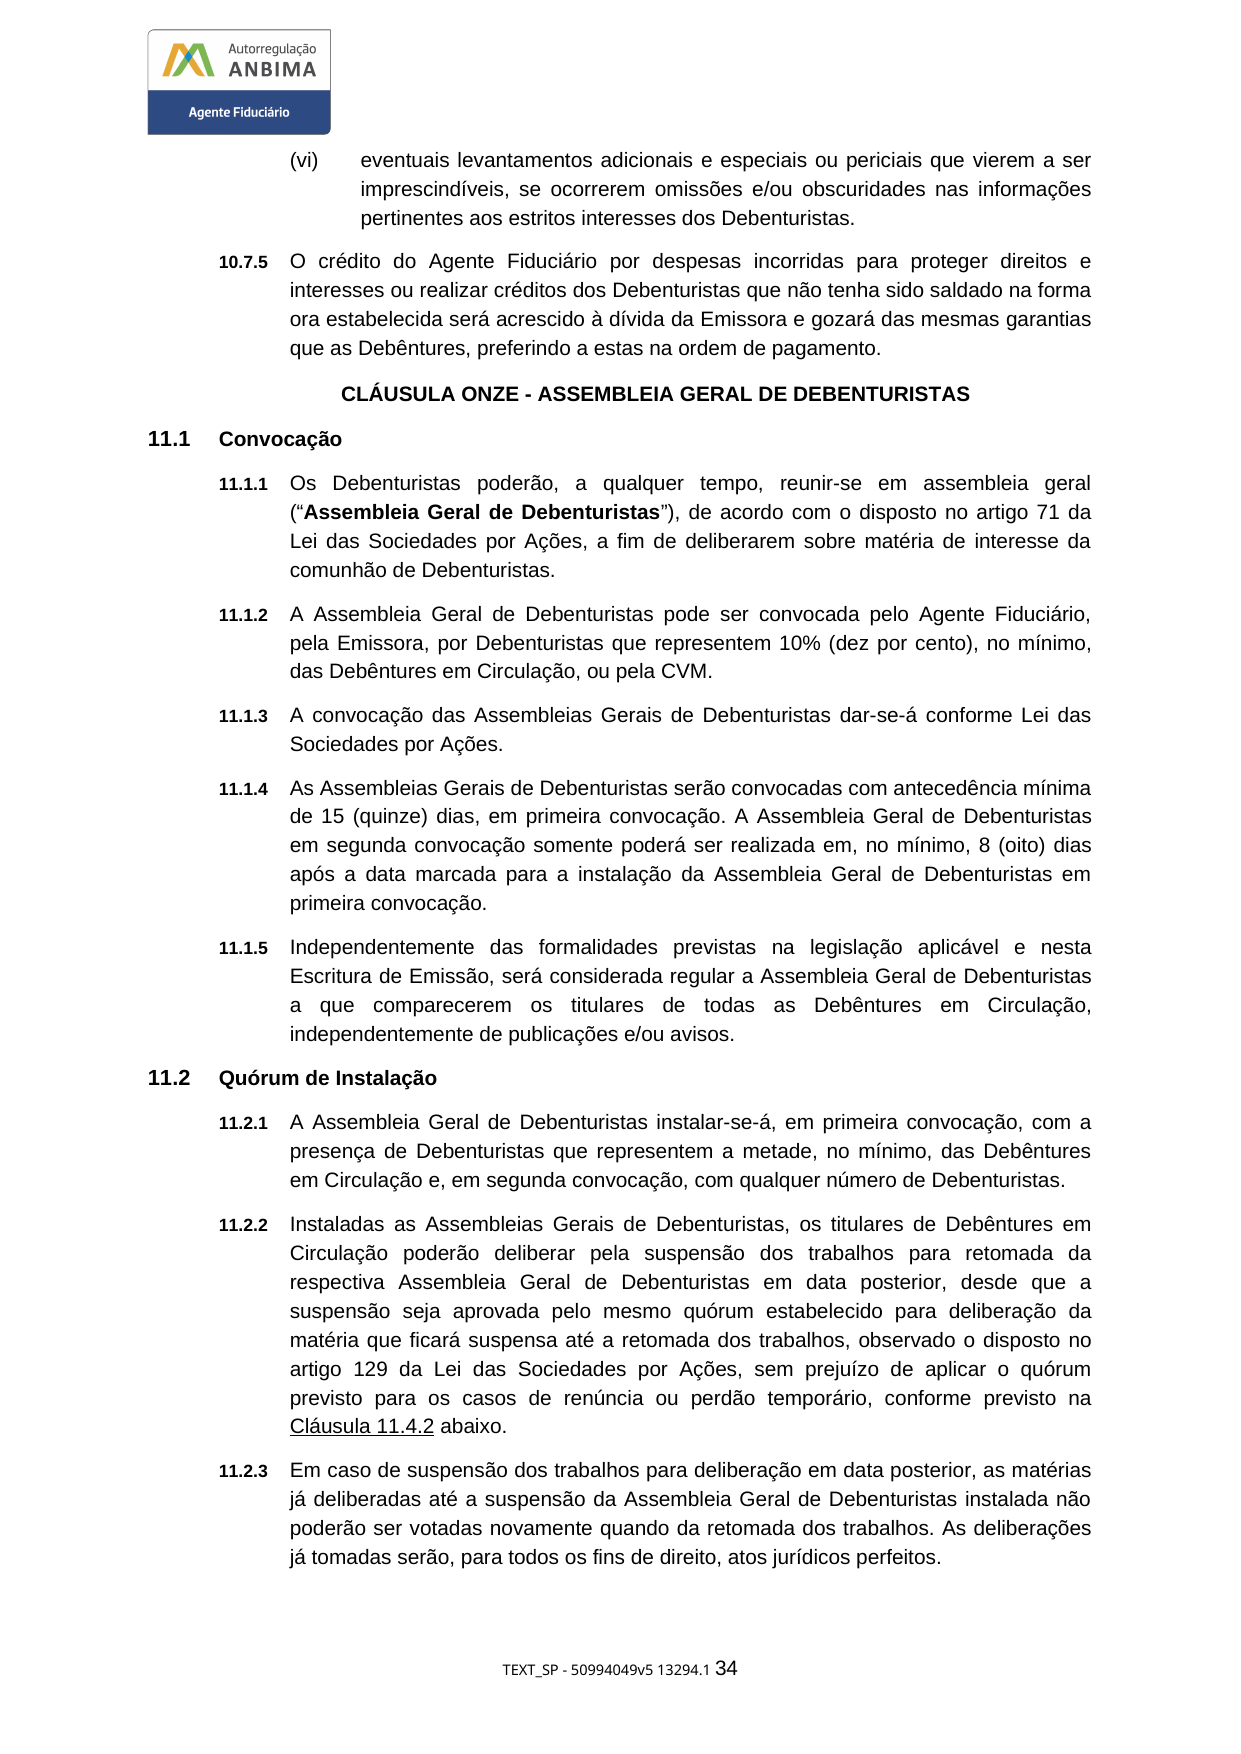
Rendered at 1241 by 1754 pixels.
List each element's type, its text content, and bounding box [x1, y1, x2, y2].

text As Assembleias Gerais de Debenturistas serão convocadas com antecedência mínima de 15 (quinze) dias, em primeira convocação. A Assembleia Geral de Debenturistas em segunda convocação somente poderá ser realizada em, no mínimo, 8 (oito) dias após a data marcada para a instalação da Assembleia Geral de Debenturistas em primeira convocação. [218, 775, 1092, 915]
text O crédito do Agente Fiduciário por despesas incorridas para proteger direitos e interesses ou realizar créditos dos Debenturistas que não tenha sido saldado na forma ora estabelecida será acrescido à dívida da Emissora e gozará das mesmas garantias que as Debêntures, preferindo a estas na ordem de pagamento. [218, 249, 1092, 360]
text Os Debenturistas poderão, a qualquer tempo, reunir-se em assembleia geral (“Assembleia Geral de Debenturistas”), de acordo com o disposto no artigo 71 da Lei das Sociedades por Ações, a fim de deliberarem sobre matéria de interesse da comunhão de Debenturistas. [218, 471, 1092, 582]
text A Assembleia Geral de Debenturistas pode ser convocada pelo Agente Fiduciário, pela Emissora, por Debenturistas que representem 10% (dez por cento), no mínimo, das Debêntures em Circulação, ou pela CVM. [218, 601, 1092, 683]
text CLÁUSULA ONZE - ASSEMBLEIA GERAL DE DEBENTURISTAS [148, 379, 1092, 406]
text eventuais levantamentos adicionais e especiais ou periciais que vierem a ser imprescindíveis, se ocorrerem omissões e/ou obscuridades nas informações pertinentes aos estritos interesses dos Debenturistas. [289, 148, 1092, 229]
text A Assembleia Geral de Debenturistas instalar-se-á, em primeira convocação, com a presença de Debenturistas que representem a metade, no mínimo, das Debêntures em Circulação e, em segunda convocação, com qualquer número de Debenturistas. [218, 1110, 1092, 1192]
picture [147, 29, 331, 135]
text Convocação [148, 426, 1092, 451]
text Independentemente das formalidades previstas na legislação aplicável e nesta Escritura de Emissão, será considerada regular a Assembleia Geral de Debenturistas a que comparecerem os titulares de todas as Debêntures em Circulação, independentemente de publicações e/ou avisos. [218, 935, 1092, 1046]
text Em caso de suspensão dos trabalhos para deliberação em data posterior, as matérias já deliberadas até a suspensão da Assembleia Geral de Debenturistas instalada não poderão ser votadas novamente quando da retomada dos trabalhos. As deliberações já tomadas serão, para todos os fins de direito, atos jurídicos perfeitos. [218, 1458, 1092, 1569]
text A convocação das Assembleias Gerais de Debenturistas dar-se-á conforme Lei das Sociedades por Ações. [218, 703, 1092, 756]
text Instaladas as Assembleias Gerais de Debenturistas, os titulares de Debêntures em Circulação poderão deliberar pela suspensão dos trabalhos para retomada da respectiva Assembleia Geral de Debenturistas em data posterior, desde que a suspensão seja aprovada pelo mesmo quórum estabelecido para deliberação da matéria que ficará suspensa até a retomada dos trabalhos, observado o disposto no artigo 129 da Lei das Sociedades por Ações, sem prejuízo de aplicar o quórum previsto para os casos de renúncia ou perdão temporário, conforme previsto na Cláusula 11.4.2 abaixo. [218, 1212, 1092, 1438]
text Quórum de Instalação [148, 1065, 1092, 1090]
